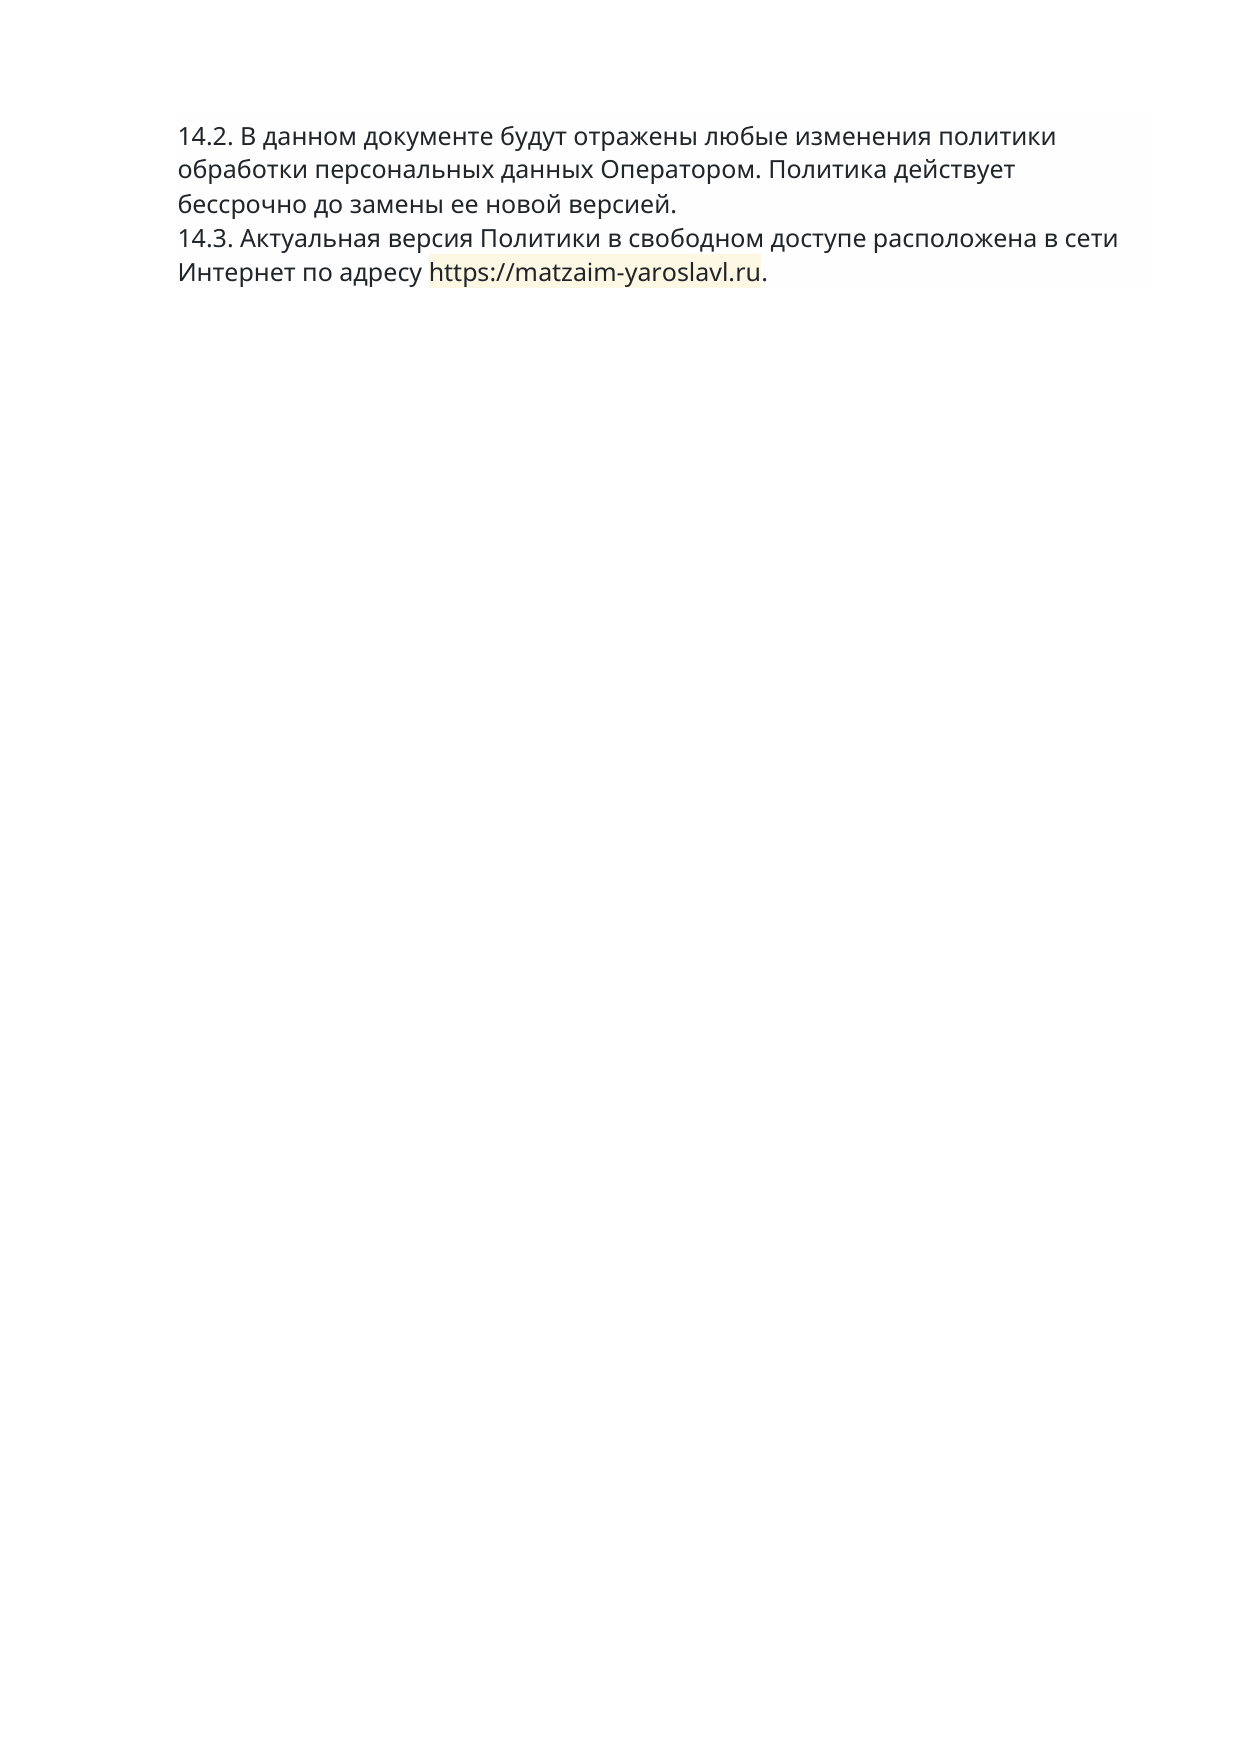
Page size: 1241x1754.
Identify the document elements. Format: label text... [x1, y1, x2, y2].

text 14.3. Актуальная версия Политики в свободном доступе расположена в сети Интернет по адресу https://matzaim-yaroslavl.ru. [177, 220, 1152, 288]
text 14.2. В данном документе будут отражены любые изменения политики обработки персональных данных Оператором. Политика действует бессрочно до замены ее новой версией. [177, 118, 1152, 220]
